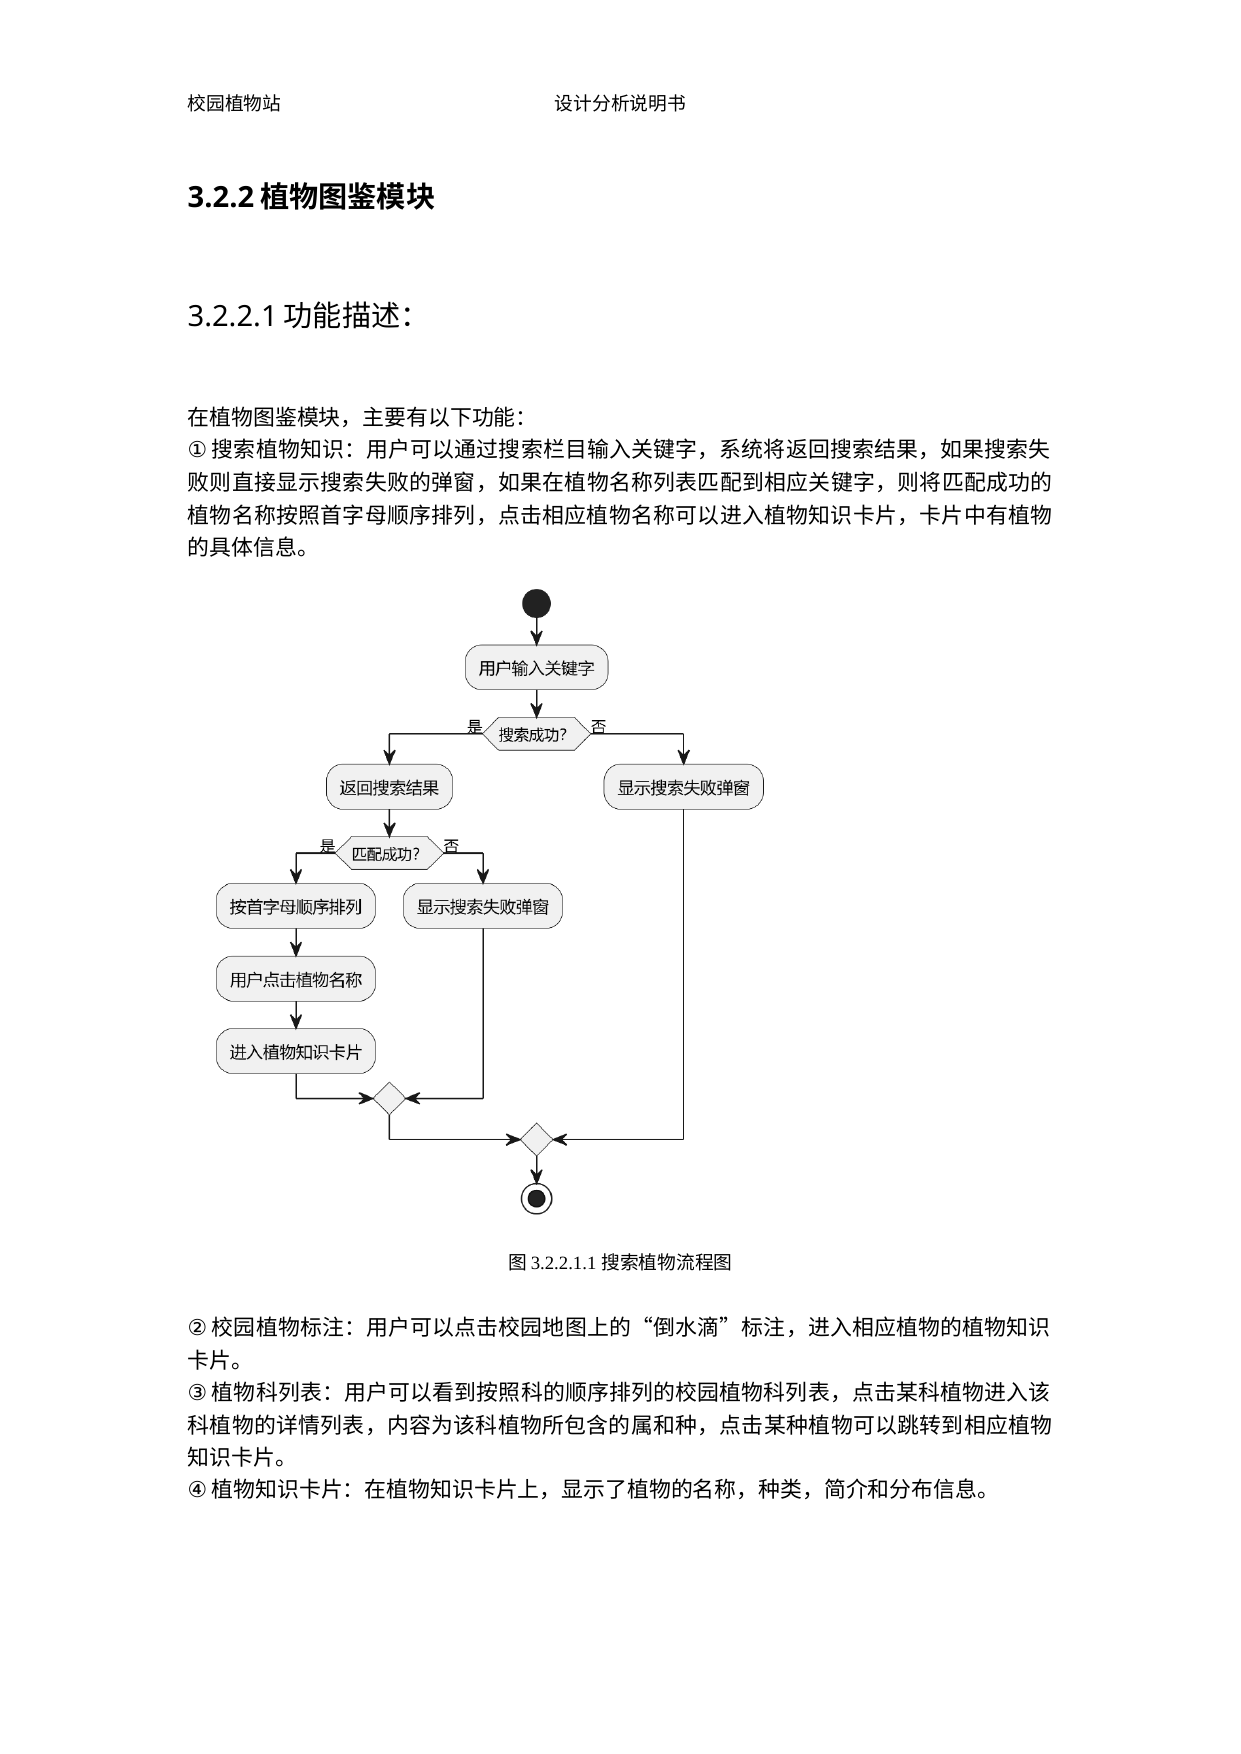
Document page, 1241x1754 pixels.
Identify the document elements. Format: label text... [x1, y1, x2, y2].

text 在植物图鉴模块，主要有以下功能： [187, 400, 1053, 432]
text ②校园植物标注：用户可以点击校园地图上的“倒水滴”标注，进入相应植物的植物知识卡片。 [187, 1310, 1053, 1375]
subtitle 3.2.2植物图鉴模块 [187, 162, 1053, 227]
subtitle 3.2.2.1功能描述： [187, 281, 1053, 346]
text ③植物科列表：用户可以看到按照科的顺序排列的校园植物科列表，点击某科植物进入该科植物的详情列表，内容为该科植物所包含的属和种，点击某种植物可以跳转到相应植物知识卡片。 [187, 1375, 1053, 1472]
text ①搜索植物知识：用户可以通过搜索栏目输入关键字，系统将返回搜索结果，如果搜索失败则直接显示搜索失败的弹窗，如果在植物名称列表匹配到相应关键字，则将匹配成功的植物名称按照首字母顺序排列，点击相应植物名称可以进入植物知识卡片，卡片中有植物的具体信息。 [187, 432, 1053, 562]
text ④植物知识卡片：在植物知识卡片上，显示了植物的名称，种类，简介和分布信息。 [187, 1472, 1053, 1505]
picture [187, 562, 792, 1242]
text 图3.2.2.1.1 搜索植物流程图 [187, 1245, 1053, 1277]
